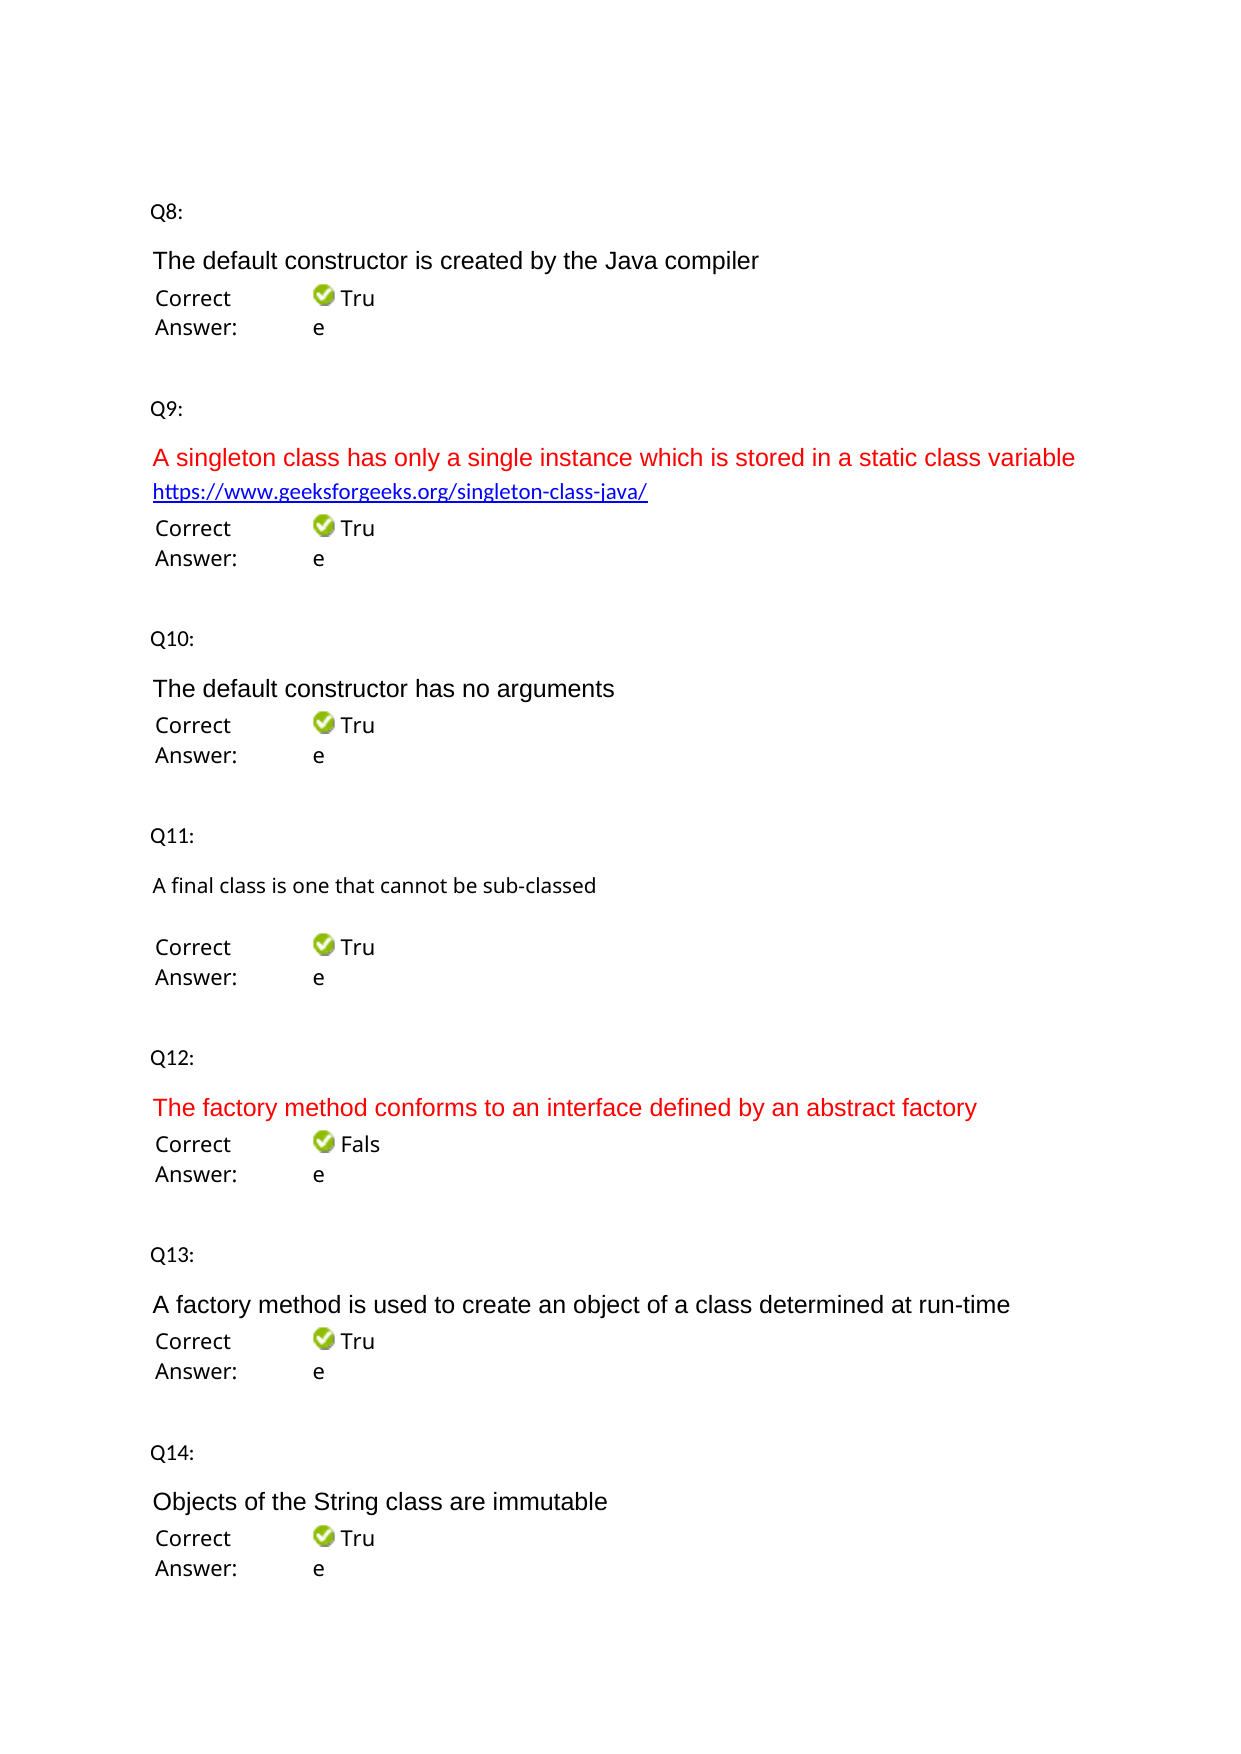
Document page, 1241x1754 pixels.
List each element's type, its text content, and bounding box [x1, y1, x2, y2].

picture [312, 513, 335, 537]
table_header Objects of the String class are immutable [150, 1485, 1090, 1518]
table_header The factory method conforms to an interface defined by an abstract factory [150, 1090, 1090, 1124]
picture [312, 932, 335, 956]
table_header The default constructor has no arguments [150, 671, 1090, 705]
text Q14: [150, 1438, 1090, 1466]
text Q9: [150, 394, 1090, 422]
table_cell [150, 1518, 1090, 1588]
table_cell [150, 1124, 1090, 1194]
table_header A singleton class has only a single instance which is stored in a static class variable [150, 441, 1090, 475]
table_cell [150, 705, 1090, 774]
text Q13: [150, 1241, 1090, 1268]
picture [312, 283, 335, 306]
text Q11: [150, 821, 1090, 849]
text Q12: [150, 1043, 1090, 1071]
table_cell [150, 508, 1090, 577]
text Q10: [150, 624, 1090, 652]
table_cell [150, 278, 1090, 347]
table_cell [150, 927, 1090, 996]
table_header A factory method is used to create an object of a class determined at run-time [150, 1288, 1090, 1321]
text Q8: [150, 197, 1090, 225]
picture [312, 1327, 335, 1350]
table_header The default constructor is created by the Java compiler [150, 244, 1090, 277]
table_cell https://www.geeksforgeeks.org/singleton-class-java/ [150, 475, 1090, 508]
table_header A final class is one that cannot be sub-classed [150, 868, 1090, 927]
table_cell [150, 1321, 1090, 1391]
picture [312, 710, 335, 734]
picture [312, 1524, 335, 1547]
picture [312, 1130, 335, 1153]
